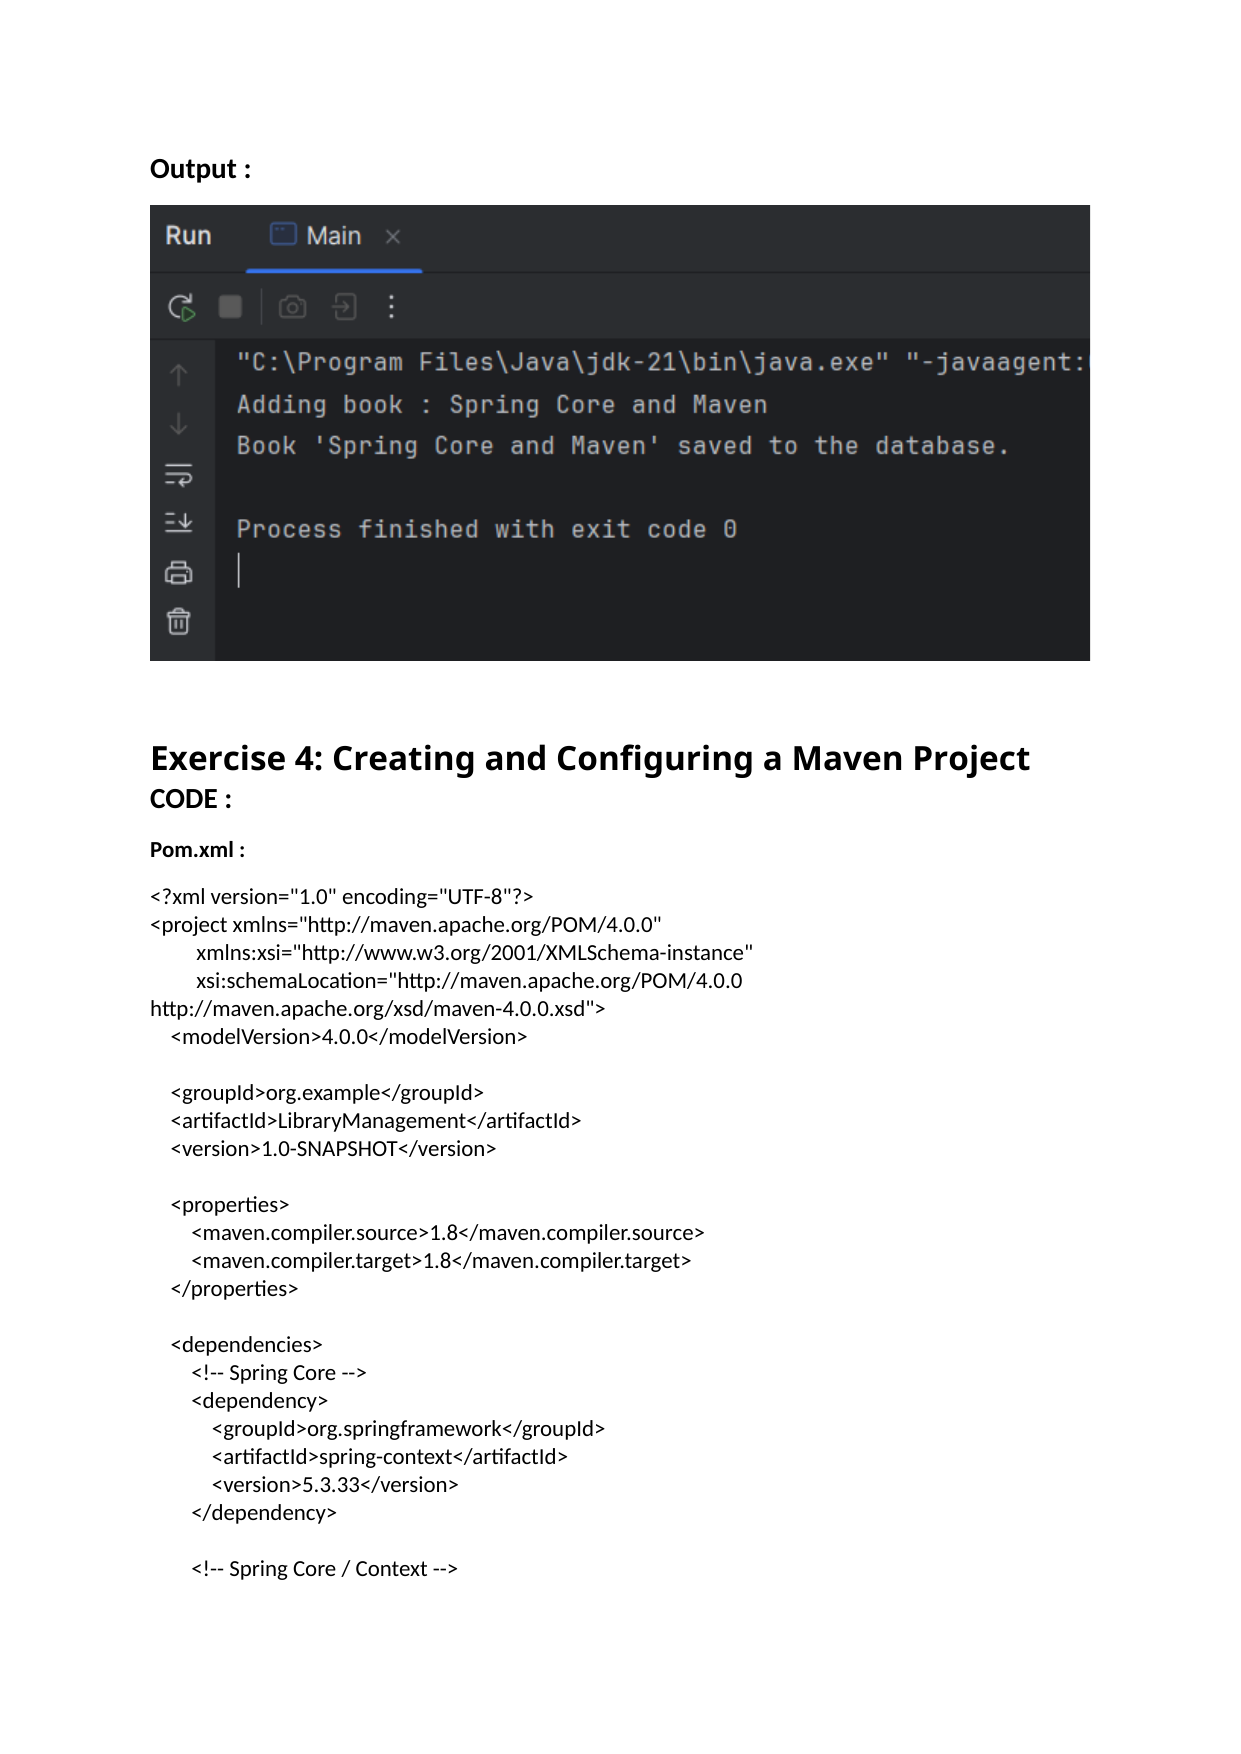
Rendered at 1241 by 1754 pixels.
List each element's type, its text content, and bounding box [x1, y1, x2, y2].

text Output : [150, 150, 1090, 186]
text CODE : [150, 780, 1090, 816]
text Pom.xml : [150, 835, 1090, 863]
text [150, 882, 1090, 1583]
picture [150, 205, 1091, 661]
text Exercise 4: Creating and Configuring a Maven Project [150, 735, 1090, 780]
